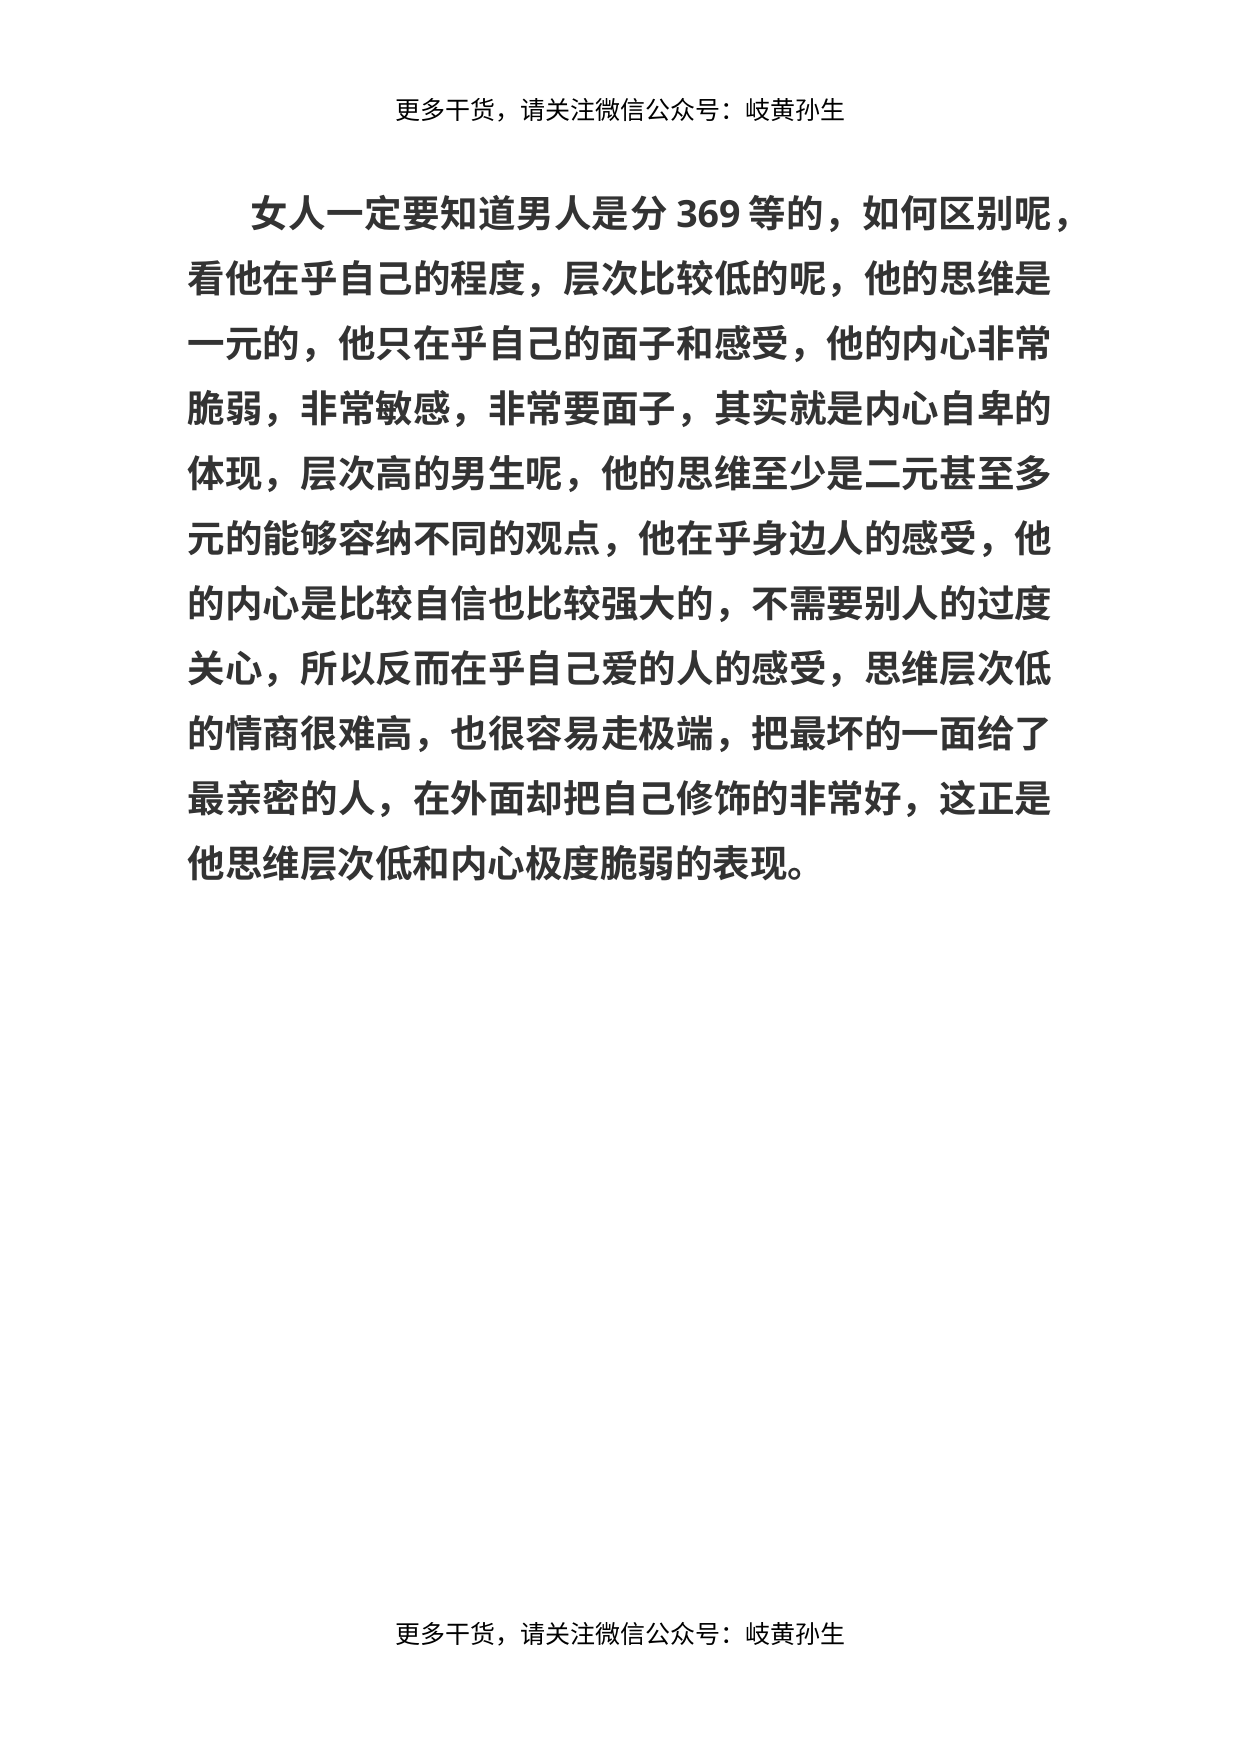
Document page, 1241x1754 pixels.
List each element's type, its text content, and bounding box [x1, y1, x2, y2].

text 女人一定要知道男人是分369等的，如何区别呢，看他在乎自己的程度，层次比较低的呢，他的思维是一元的，他只在乎自己的面子和感受，他的内心非常脆弱，非常敏感，非常要面子，其实就是内心自卑的体现，层次高的男生呢，他的思维至少是二元甚至多元的能够容纳不同的观点，他在乎身边人的感受，他的内心是比较自信也比较强大的，不需要别人的过度关心，所以反而在乎自己爱的人的感受，思维层次低的情商很难高，也很容易走极端，把最坏的一面给了最亲密的人，在外面却把自己修饰的非常好，这正是他思维层次低和内心极度脆弱的表现。 [187, 178, 1053, 893]
